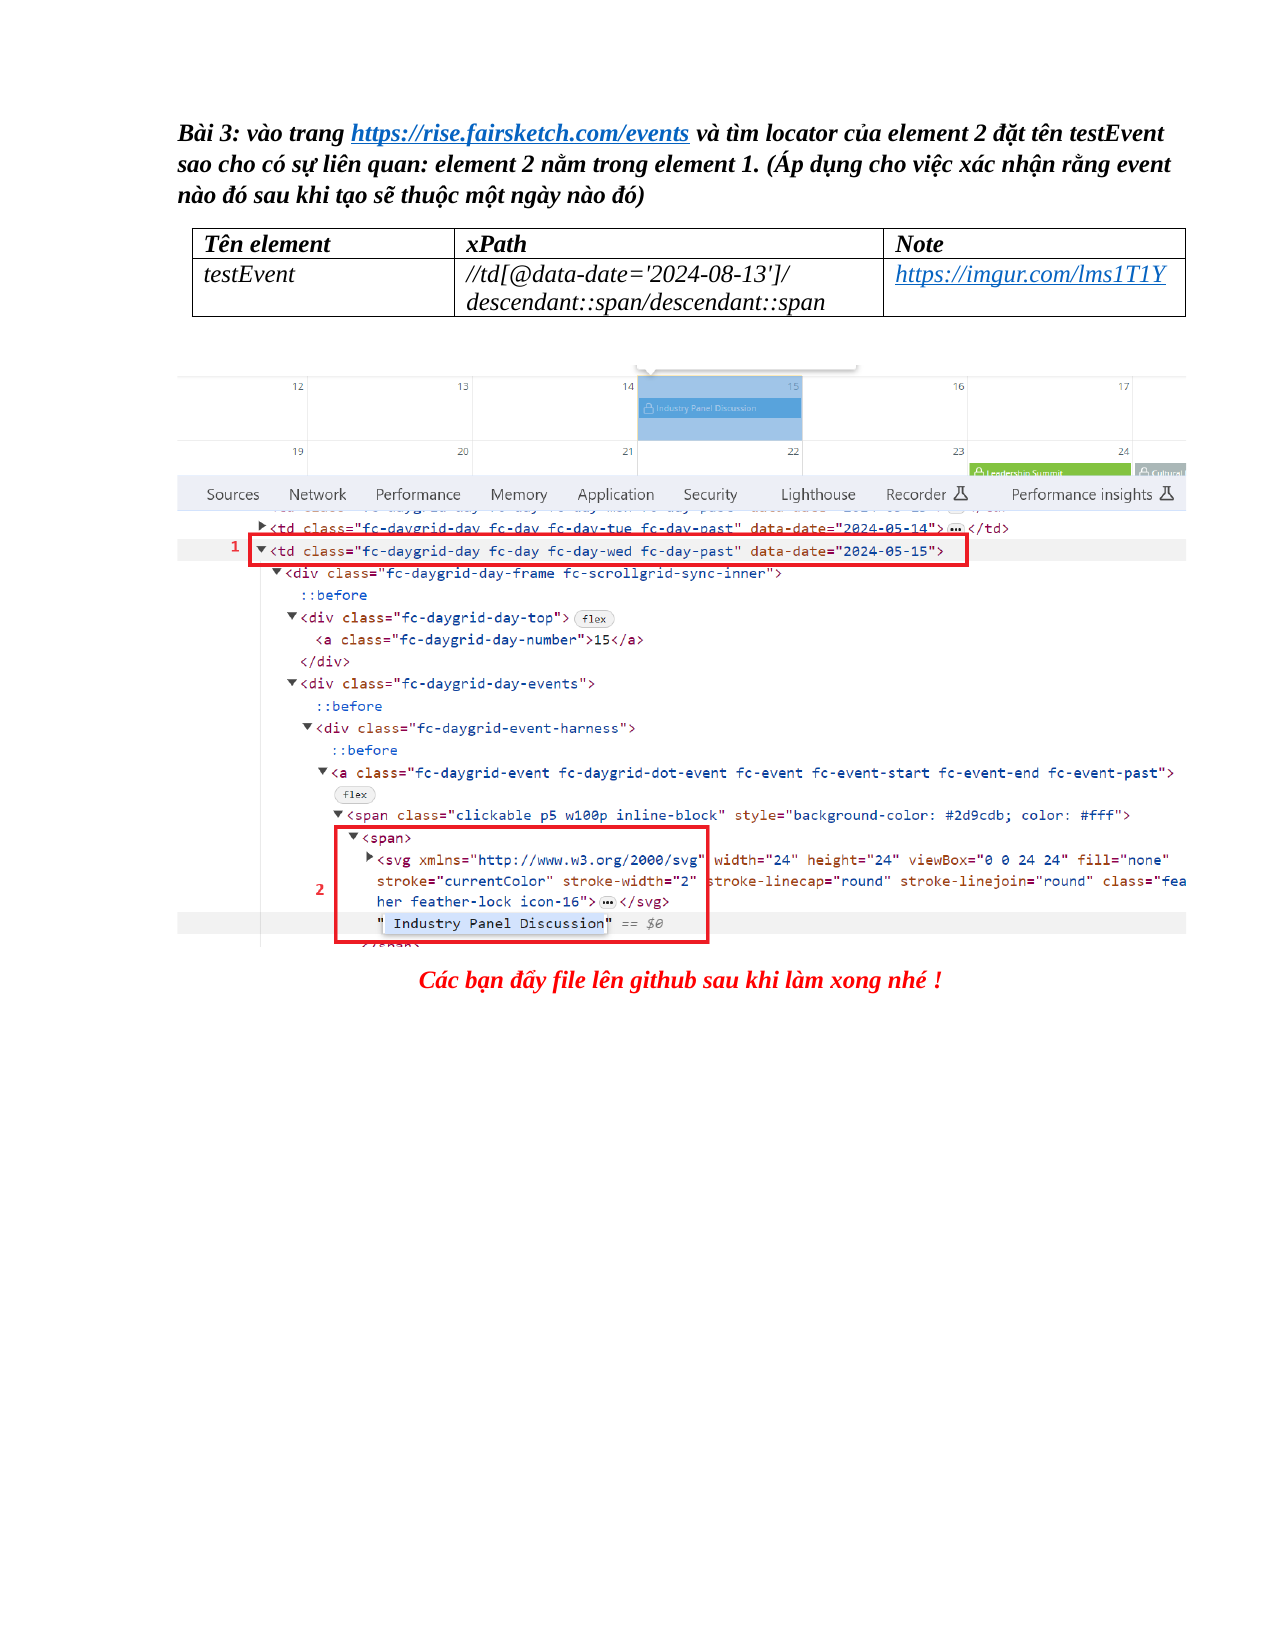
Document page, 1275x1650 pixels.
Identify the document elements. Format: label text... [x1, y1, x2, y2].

table_header Tên element [193, 229, 454, 258]
text Bài 3: vào trang https://rise.fairsketch.com/events và tìm locator của element 2 đặt tên testEvent sao cho có sự liên quan: element 2 nằm trong element 1. (Áp dụng cho việc xác nhận rằng event nào đó sau khi tạo sẽ thuộc một ngày nào đó) [177, 118, 1186, 209]
table_header Note [884, 229, 1185, 258]
table_header xPath [455, 229, 883, 258]
table_cell //td[@data-date='2024-08-13']/descendant::span/descendant::span [455, 259, 883, 316]
picture [177, 365, 1187, 947]
text Các bạn đẩy file lên github sau khi làm xong nhé ! [177, 966, 1186, 994]
table_cell testEvent [193, 259, 454, 316]
table_cell https://imgur.com/lms1T1Y [884, 259, 1185, 316]
